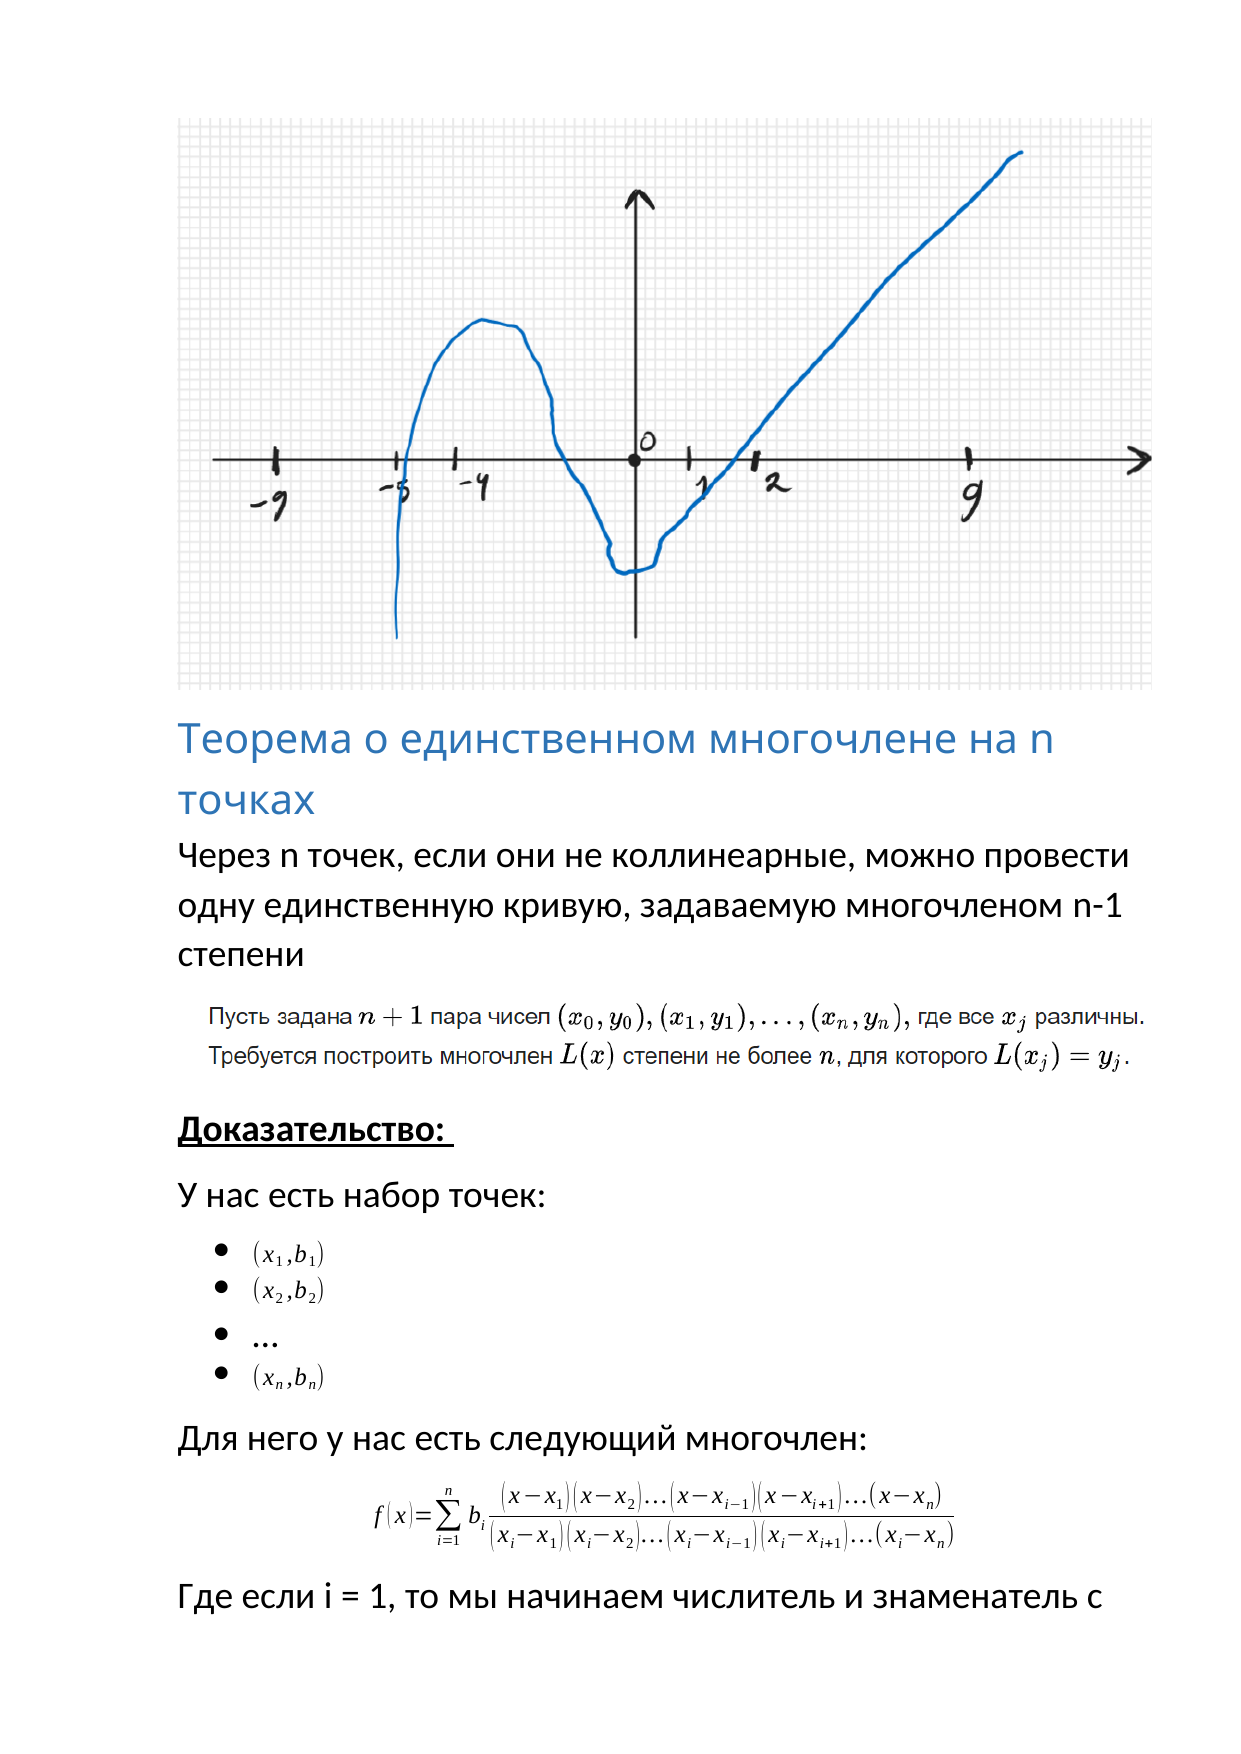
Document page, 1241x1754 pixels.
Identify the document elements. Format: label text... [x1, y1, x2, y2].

text У нас есть набор точек: [177, 1171, 1152, 1217]
text Где если i = 1, то мы начинаем числитель и знаменатель с [177, 1572, 1152, 1618]
text Доказательство: [177, 1105, 1152, 1151]
subtitle Теорема о единственном многочлене на n точках [177, 709, 1152, 827]
text Через n точек, если они не коллинеарные, можно провести одну единственную кривую, задаваемую многочленом n-1 степени [177, 831, 1152, 976]
list … [215, 1311, 1152, 1357]
picture [177, 996, 1152, 1087]
picture [177, 118, 1152, 690]
text Для него у нас есть следующий многочлен: [177, 1414, 1152, 1460]
